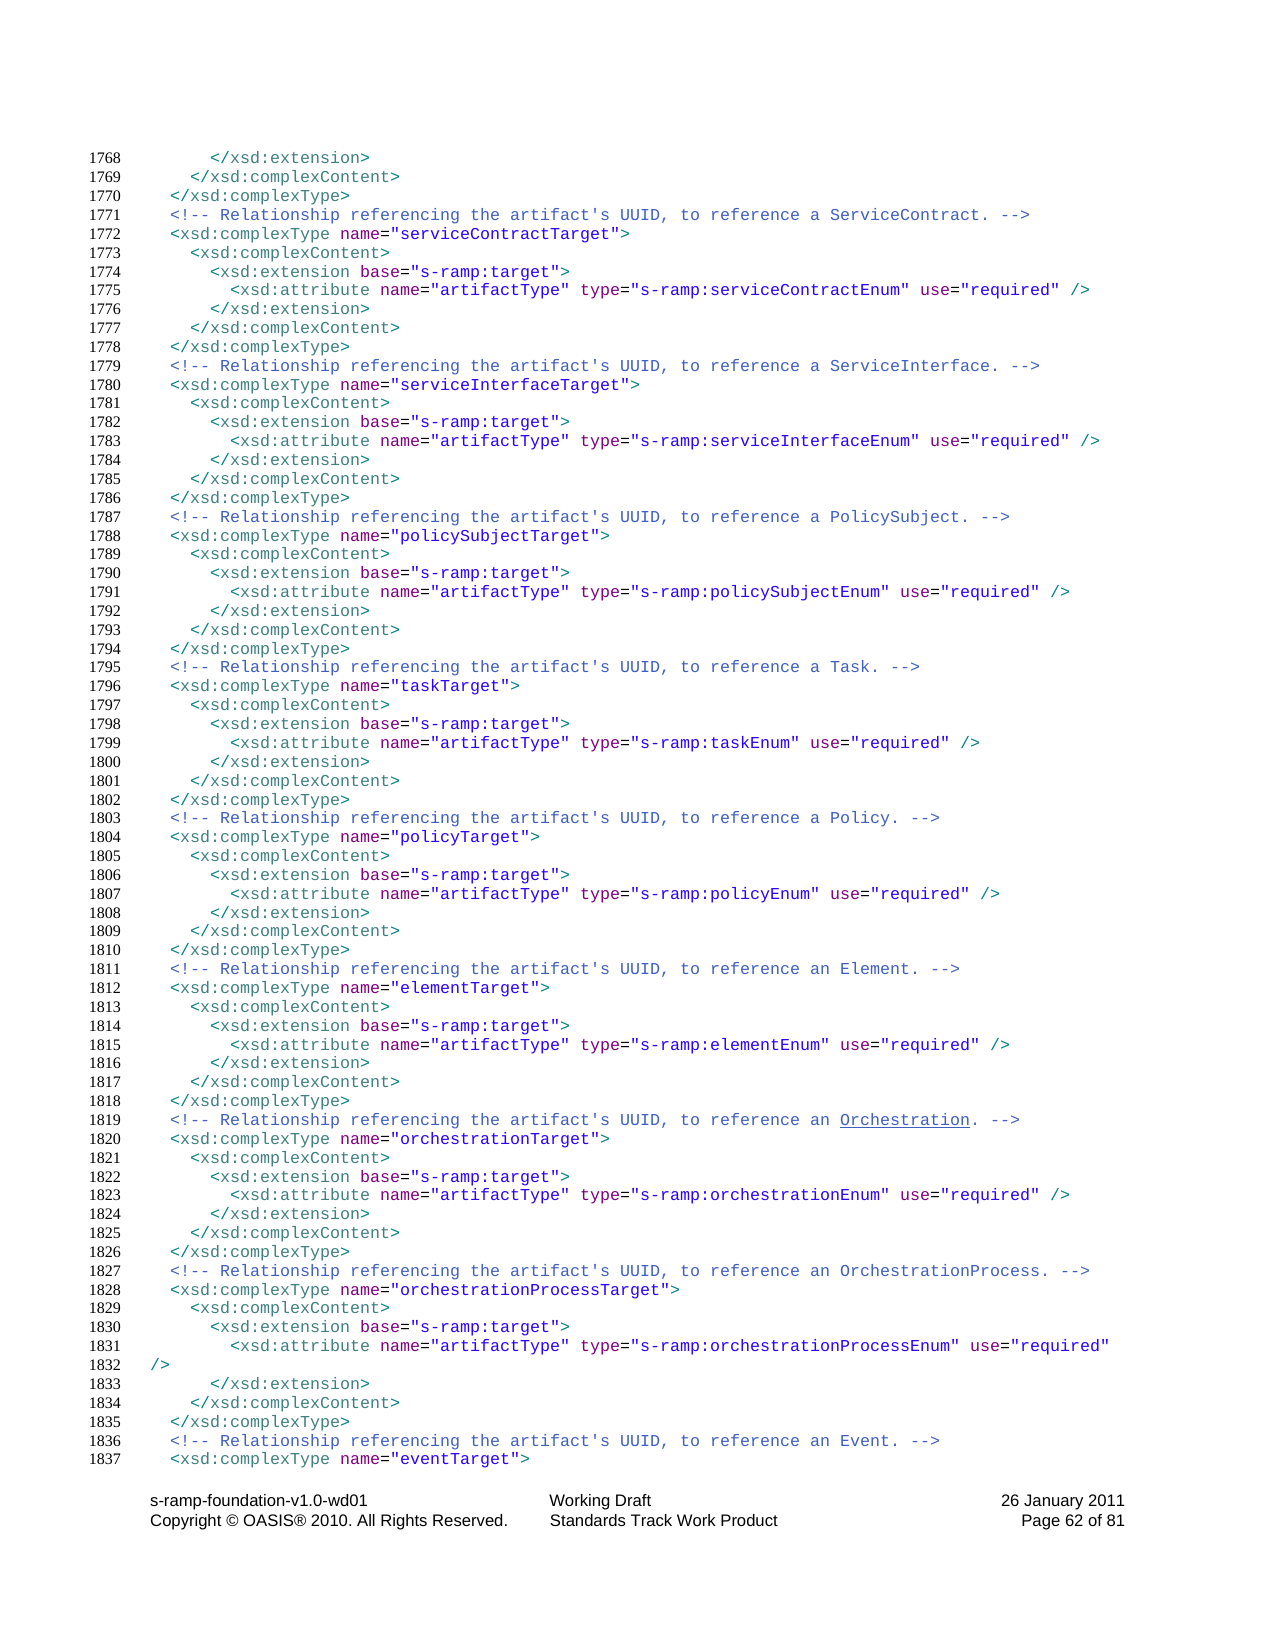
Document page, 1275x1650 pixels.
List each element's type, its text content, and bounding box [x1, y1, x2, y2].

text <xsd:complexType name="orchestrationProcessTarget"> [150, 1281, 1125, 1300]
text <!-- Relationship referencing the artifact's UUID, to reference an Element. --> [150, 961, 1125, 979]
text <xsd:attribute name="artifactType" type="s-ramp:serviceInterfaceEnum" use="required" /> [150, 433, 1125, 452]
text <xsd:complexType name="orchestrationTarget"> [150, 1130, 1125, 1149]
text <!-- Relationship referencing the artifact's UUID, to reference an OrchestrationProcess. --> [150, 1262, 1125, 1281]
text <xsd:extension base="s-ramp:target"> [150, 1319, 1125, 1338]
text </xsd:extension> [150, 452, 1125, 471]
text </xsd:complexType> [150, 1243, 1125, 1262]
text <xsd:attribute name="artifactType" type="s-ramp:orchestrationEnum" use="required" /> [150, 1187, 1125, 1206]
text <xsd:complexType name="elementTarget"> [150, 979, 1125, 998]
text </xsd:extension> [150, 1206, 1125, 1225]
text <xsd:complexContent> [150, 998, 1125, 1017]
text </xsd:extension> [150, 753, 1125, 772]
text <xsd:complexContent> [150, 848, 1125, 866]
text <xsd:complexContent> [150, 244, 1125, 263]
text <xsd:extension base="s-ramp:target"> [150, 716, 1125, 734]
text <xsd:complexType name="serviceInterfaceTarget"> [150, 376, 1125, 395]
text <xsd:attribute name="artifactType" type="s-ramp:serviceContractEnum" use="required" /> [150, 282, 1125, 301]
text </xsd:complexContent> [150, 1225, 1125, 1243]
text <xsd:complexContent> [150, 697, 1125, 716]
text <xsd:extension base="s-ramp:target"> [150, 565, 1125, 584]
text <!-- Relationship referencing the artifact's UUID, to reference a PolicySubject. --> [150, 508, 1125, 527]
text </xsd:complexType> [150, 640, 1125, 659]
text </xsd:extension> [150, 1376, 1125, 1394]
text <xsd:complexType name="eventTarget"> [150, 1451, 1125, 1470]
text </xsd:extension> [150, 602, 1125, 621]
text </xsd:complexContent> [150, 1074, 1125, 1093]
text <xsd:complexContent> [150, 546, 1125, 565]
text </xsd:complexType> [150, 489, 1125, 508]
text </xsd:complexContent> [150, 1394, 1125, 1413]
text <xsd:attribute name="artifactType" type="s-ramp:policyEnum" use="required" /> [150, 885, 1125, 904]
text </xsd:extension> [150, 150, 1125, 169]
text </xsd:complexType> [150, 1093, 1125, 1112]
text </xsd:complexContent> [150, 471, 1125, 489]
text </xsd:complexType> [150, 338, 1125, 357]
text <!-- Relationship referencing the artifact's UUID, to reference a Task. --> [150, 659, 1125, 678]
text </xsd:complexContent> [150, 320, 1125, 338]
text <xsd:complexContent> [150, 1300, 1125, 1319]
text </xsd:complexContent> [150, 621, 1125, 640]
text <xsd:complexContent> [150, 395, 1125, 414]
text <xsd:extension base="s-ramp:target"> [150, 1017, 1125, 1036]
text <xsd:attribute name="artifactType" type="s-ramp:elementEnum" use="required" /> [150, 1036, 1125, 1055]
text <xsd:complexType name="policySubjectTarget"> [150, 527, 1125, 546]
text </xsd:complexType> [150, 188, 1125, 207]
text </xsd:complexType> [150, 791, 1125, 810]
text <!-- Relationship referencing the artifact's UUID, to reference an Orchestration. --> [150, 1112, 1125, 1130]
text <xsd:complexType name="serviceContractTarget"> [150, 225, 1125, 244]
text <xsd:extension base="s-ramp:target"> [150, 866, 1125, 885]
text <xsd:complexType name="policyTarget"> [150, 829, 1125, 848]
text <xsd:attribute name="artifactType" type="s-ramp:taskEnum" use="required" /> [150, 734, 1125, 753]
text </xsd:complexType> [150, 1413, 1125, 1432]
text <xsd:attribute name="artifactType" type="s-ramp:policySubjectEnum" use="required" /> [150, 584, 1125, 602]
text </xsd:complexContent> [150, 772, 1125, 791]
text </xsd:extension> [150, 301, 1125, 320]
text </xsd:complexContent> [150, 923, 1125, 942]
text <xsd:extension base="s-ramp:target"> [150, 1168, 1125, 1187]
text </xsd:extension> [150, 904, 1125, 923]
text <xsd:complexContent> [150, 1149, 1125, 1168]
text <!-- Relationship referencing the artifact's UUID, to reference an Event. --> [150, 1432, 1125, 1451]
text </xsd:extension> [150, 1055, 1125, 1074]
text <xsd:extension base="s-ramp:target"> [150, 263, 1125, 282]
text <!-- Relationship referencing the artifact's UUID, to reference a Policy. --> [150, 810, 1125, 829]
text <xsd:attribute name="artifactType" type="s-ramp:orchestrationProcessEnum" use="required" /> [150, 1338, 1125, 1376]
text <!-- Relationship referencing the artifact's UUID, to reference a ServiceContract. --> [150, 207, 1125, 225]
text <xsd:extension base="s-ramp:target"> [150, 414, 1125, 433]
text </xsd:complexType> [150, 942, 1125, 961]
text </xsd:complexContent> [150, 169, 1125, 188]
text <!-- Relationship referencing the artifact's UUID, to reference a ServiceInterface. --> [150, 357, 1125, 376]
text <xsd:complexType name="taskTarget"> [150, 678, 1125, 697]
